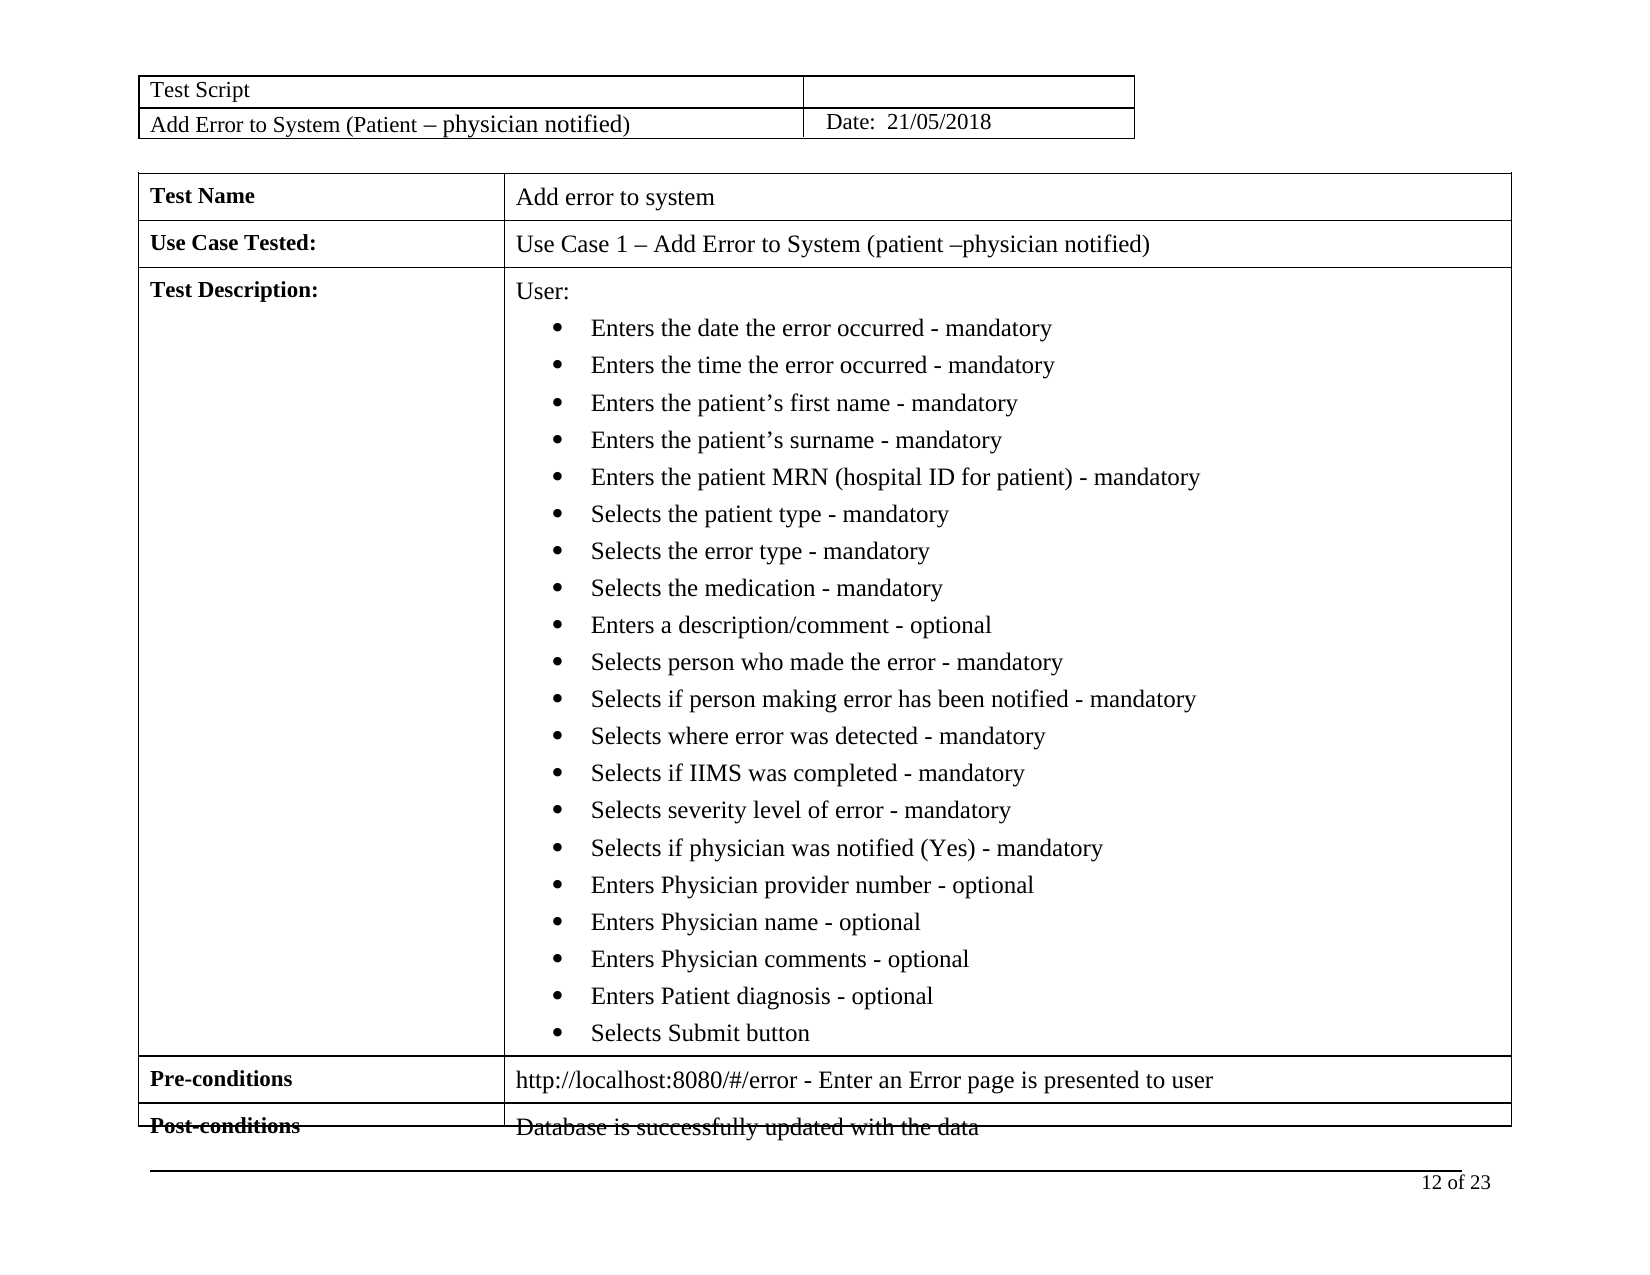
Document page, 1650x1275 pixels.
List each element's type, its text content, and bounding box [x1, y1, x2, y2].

table_cell http://localhost:8080/#/error - Enter an Error page is presented to user [505, 1057, 1511, 1102]
table_cell Post-conditions [139, 1104, 504, 1125]
table_cell Use Case 1 – Add Error to System (patient –physician notified) [505, 221, 1511, 266]
table_cell Use Case Tested: [139, 221, 504, 266]
table_cell Pre-conditions [139, 1057, 504, 1102]
table_cell Database is successfully updated with the data [505, 1104, 1511, 1125]
table_header Test Name [139, 174, 504, 219]
table_header Add error to system [505, 174, 1511, 219]
table_cell Test Description: [139, 268, 504, 1055]
